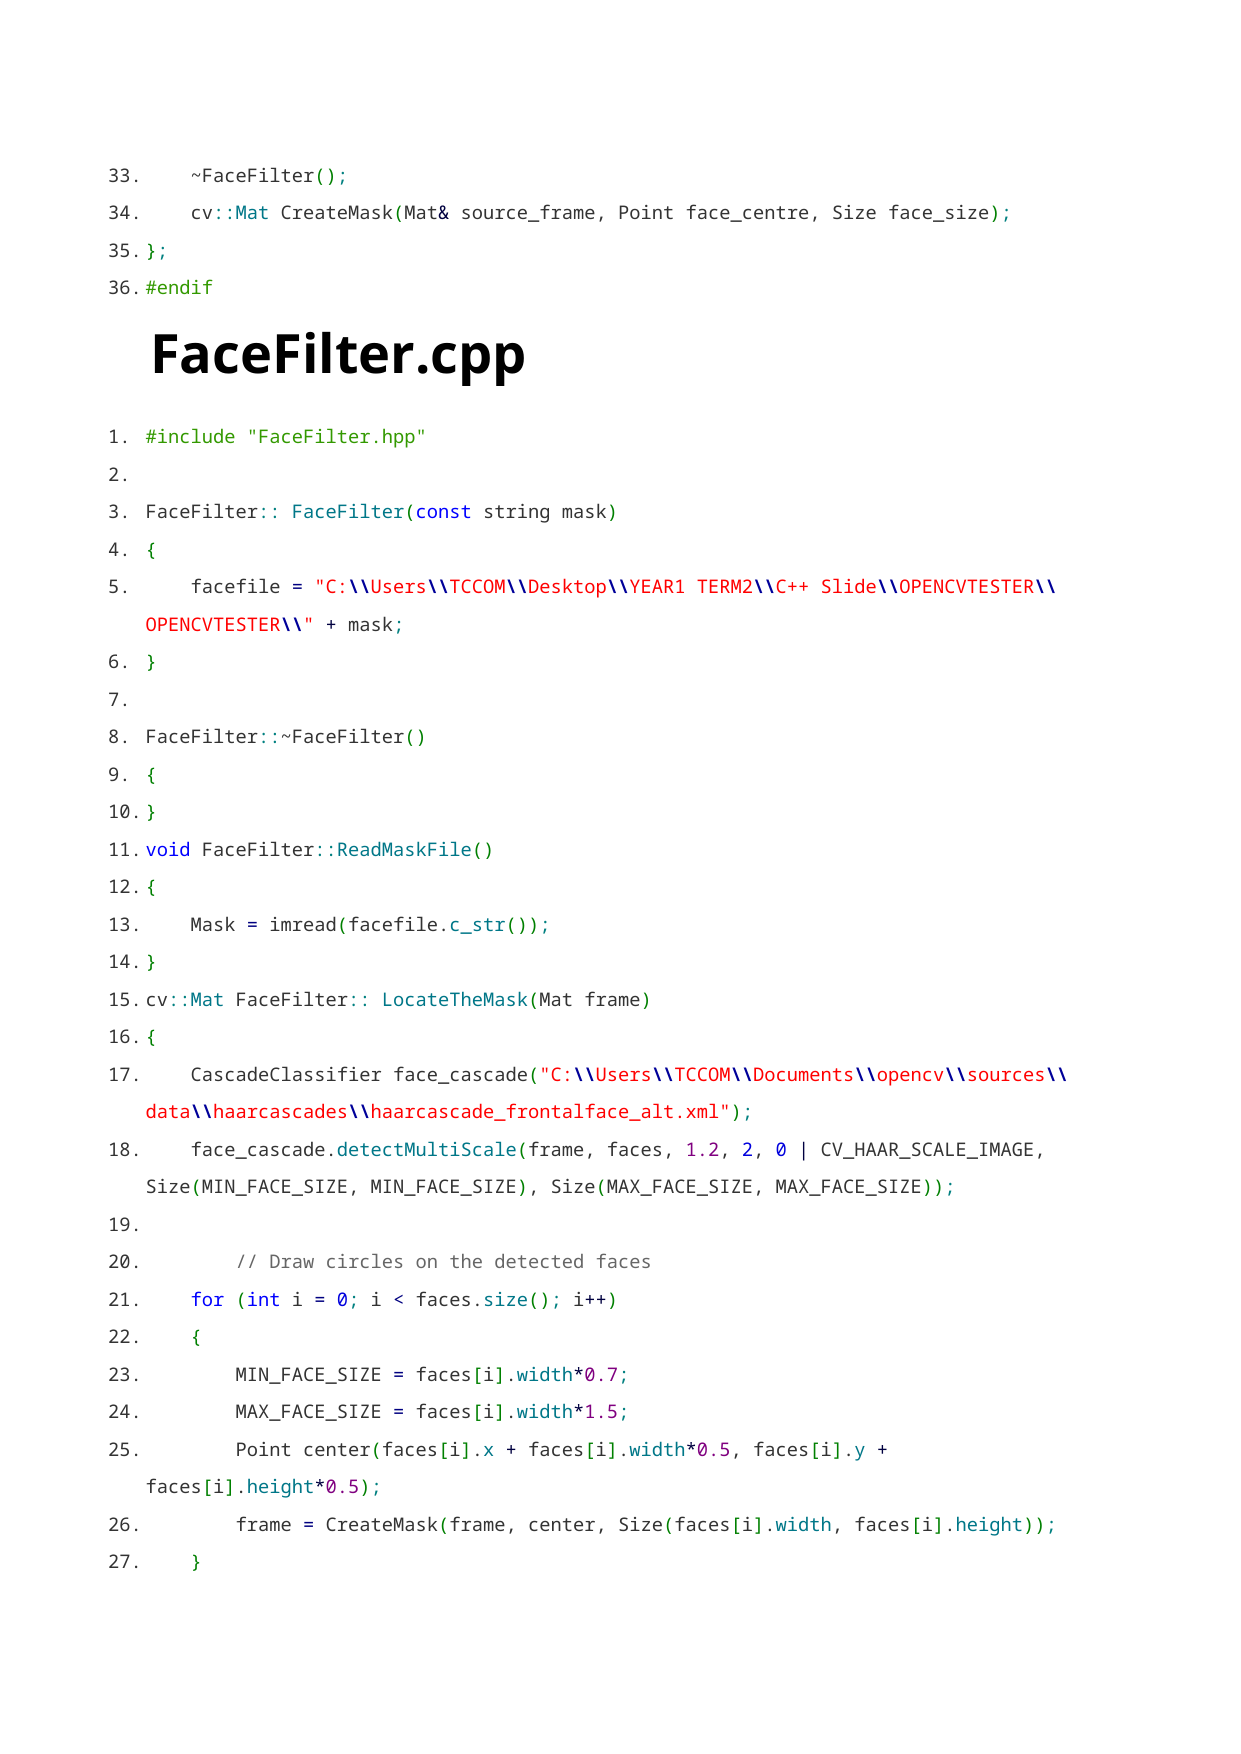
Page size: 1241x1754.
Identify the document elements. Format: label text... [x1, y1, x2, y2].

list ~FaceFilter(); [108, 150, 1090, 187]
list face_cascade.detectMultiScale(frame, faces, 1.2, 2, 0 | CV_HAAR_SCALE_IMAGE, Size(MIN_FACE_SIZE, MIN_FACE_SIZE), Size(MAX_FACE_SIZE, MAX_FACE_SIZE)); [108, 1124, 1090, 1199]
list frame = CreateMask(frame, center, Size(faces[i].width, faces[i].height)); [108, 1499, 1090, 1537]
list } [108, 637, 1090, 674]
list cv::Mat CreateMask(Mat& source_frame, Point face_centre, Size face_size); [108, 187, 1090, 225]
list // Draw circles on the detected faces [108, 1237, 1090, 1274]
list { [108, 1012, 1090, 1049]
text FaceFilter.cpp [150, 316, 1090, 389]
list FaceFilter:: FaceFilter(const string mask) [108, 487, 1090, 524]
list FaceFilter::~FaceFilter() [108, 712, 1090, 749]
list #include "FaceFilter.hpp" [108, 412, 1090, 449]
list facefile = "C:\\Users\\TCCOM\\Desktop\\YEAR1 TERM2\\C++ Slide\\OPENCVTESTER\\OPENCVTESTER\\" + mask; [108, 562, 1090, 637]
list { [108, 1312, 1090, 1349]
list } [108, 787, 1090, 824]
list cv::Mat FaceFilter:: LocateTheMask(Mat frame) [108, 974, 1090, 1012]
list for (int i = 0; i < faces.size(); i++) [108, 1274, 1090, 1312]
list MIN_FACE_SIZE = faces[i].width*0.7; [108, 1349, 1090, 1387]
list void FaceFilter::ReadMaskFile() [108, 824, 1090, 862]
list CascadeClassifier face_cascade("C:\\Users\\TCCOM\\Documents\\opencv\\sources\\data\\haarcascades\\haarcascade_frontalface_alt.xml"); [108, 1049, 1090, 1124]
list { [108, 862, 1090, 899]
list } [108, 937, 1090, 974]
list } [108, 1537, 1090, 1574]
list #endif [108, 262, 1090, 300]
list Mask = imread(facefile.c_str()); [108, 899, 1090, 937]
list { [108, 749, 1090, 787]
list MAX_FACE_SIZE = faces[i].width*1.5; [108, 1387, 1090, 1424]
list Point center(faces[i].x + faces[i].width*0.5, faces[i].y + faces[i].height*0.5); [108, 1424, 1090, 1499]
list { [108, 524, 1090, 562]
list }; [108, 225, 1090, 262]
